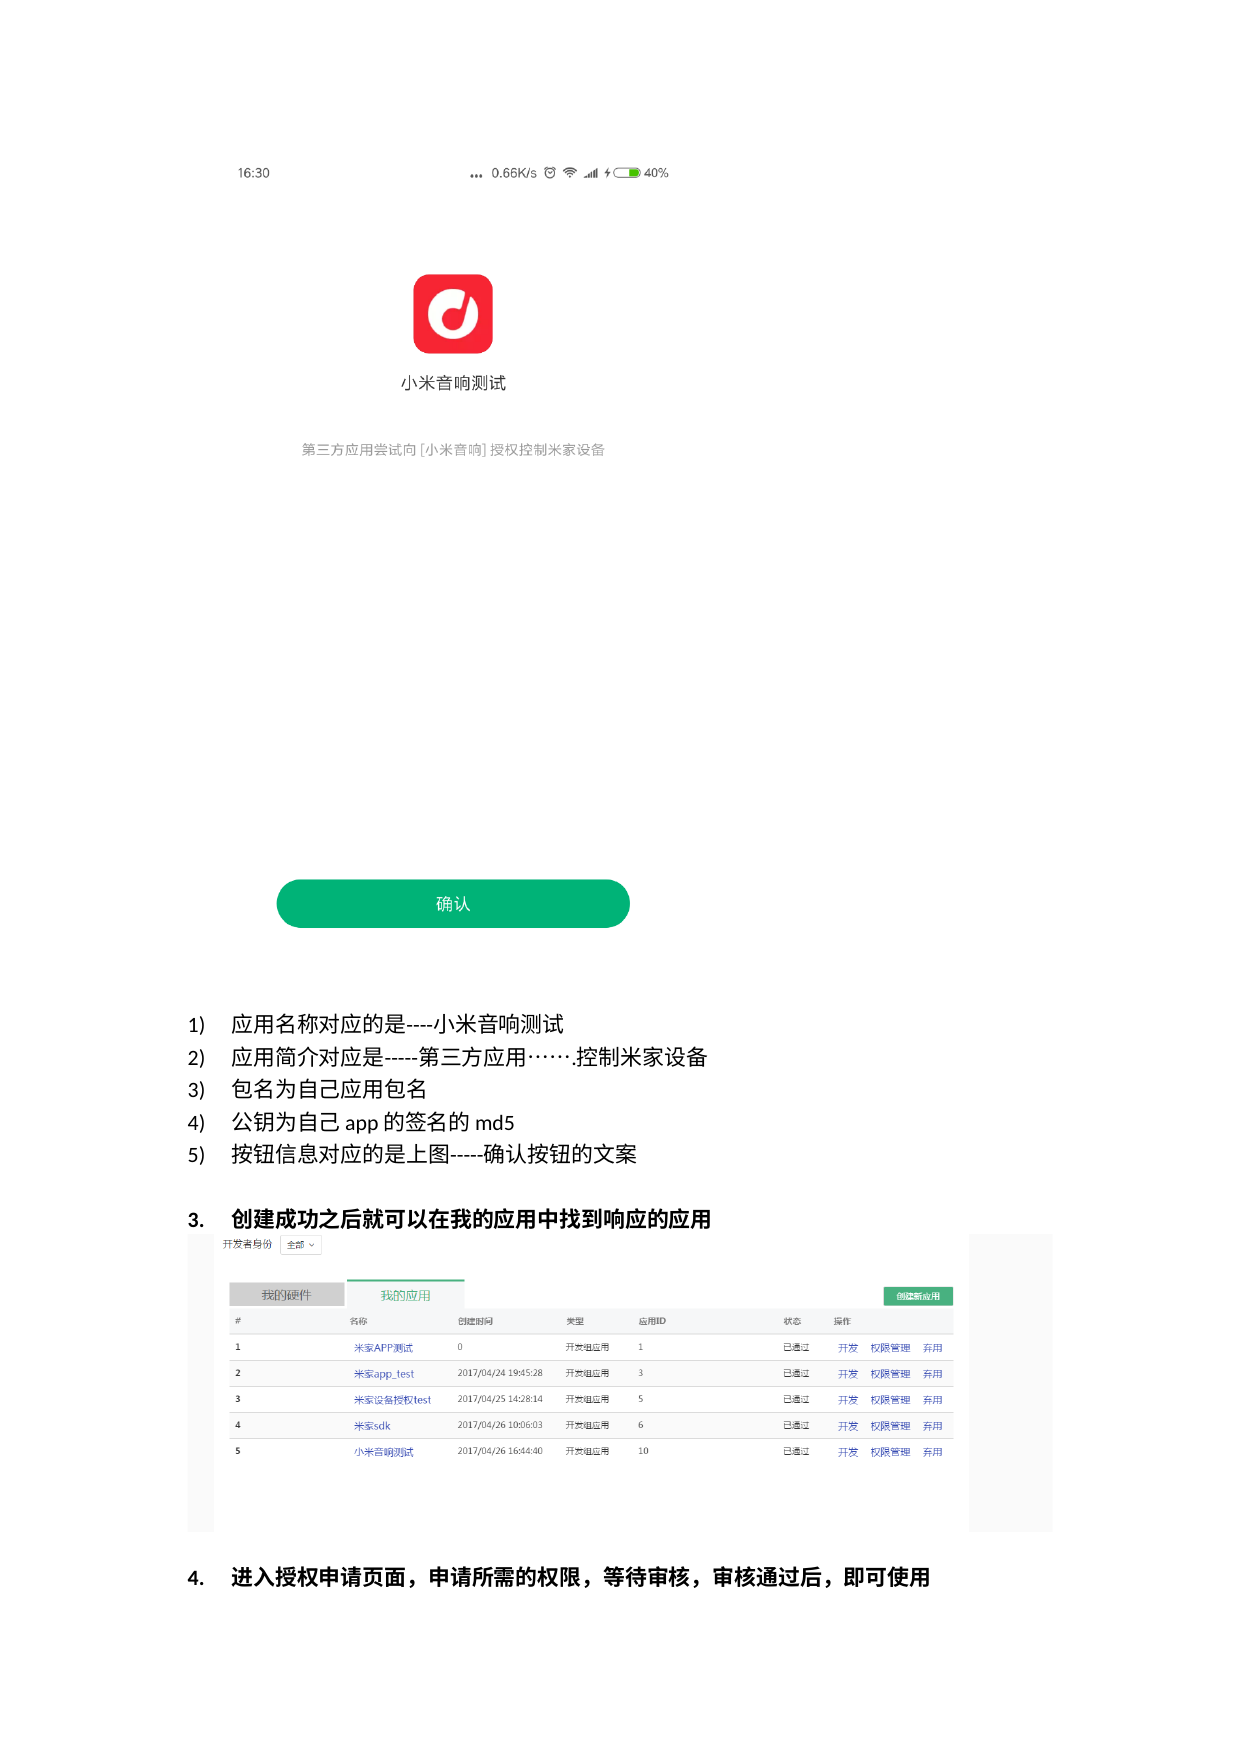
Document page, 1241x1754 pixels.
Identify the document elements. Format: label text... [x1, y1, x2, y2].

picture [231, 162, 675, 950]
list 进入授权申请页面，申请所需的权限，等待审核，审核通过后，即可使用 [187, 1559, 1053, 1592]
list 创建成功之后就可以在我的应用中找到响应的应用 [187, 1202, 1053, 1234]
list 应用简介对应是-----第三方应用…….控制米家设备 [187, 1039, 1053, 1072]
list 包名为自己应用包名 [187, 1072, 1053, 1104]
list 公钥为自己app的签名的md5 [187, 1104, 1053, 1137]
picture [187, 1234, 1053, 1532]
list 按钮信息对应的是上图-----确认按钮的文案 [187, 1137, 1053, 1169]
list 应用名称对应的是----小米音响测试 [187, 1007, 1053, 1039]
